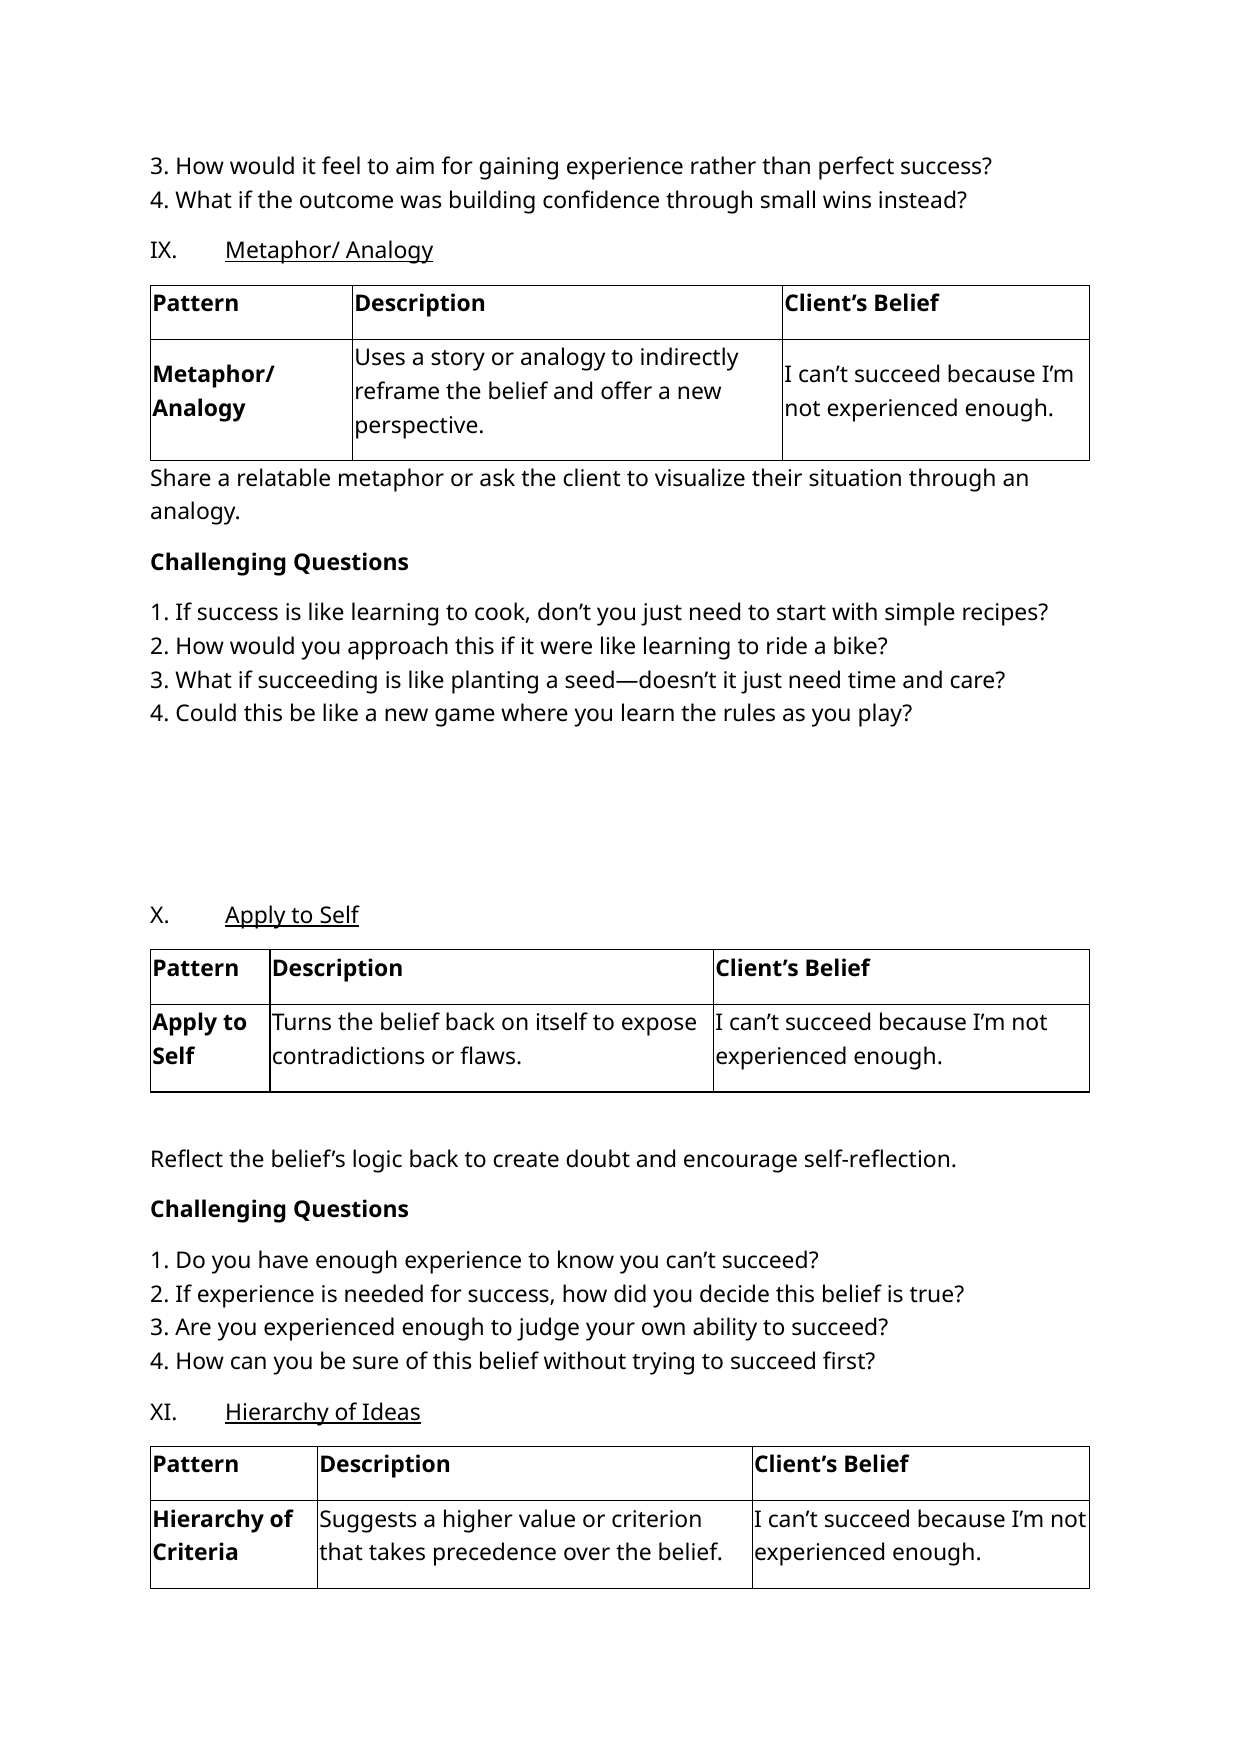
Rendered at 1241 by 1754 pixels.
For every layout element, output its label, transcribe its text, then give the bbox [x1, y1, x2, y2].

table_header Client’s Belief [753, 1447, 1089, 1500]
table_header Pattern [151, 286, 352, 339]
table_cell Turns the belief back on itself to expose contradictions or flaws. [271, 1005, 713, 1091]
text Challenging Questions [150, 1193, 1090, 1224]
table_header Pattern [151, 950, 269, 1003]
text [150, 150, 1090, 215]
table_header Description [318, 1447, 752, 1500]
table_cell Apply to Self [151, 1005, 269, 1091]
table_cell I can’t succeed because I’m not experienced enough. [783, 340, 1089, 460]
table_header Client’s Belief [714, 950, 1089, 1003]
text Challenging Questions [150, 546, 1090, 577]
text X. Apply to Self [150, 899, 1090, 930]
table_cell I can’t succeed because I’m not experienced enough. [714, 1005, 1089, 1091]
table_cell Uses a story or analogy to indirectly reframe the belief and offer a new perspective. [353, 340, 782, 460]
text XI. Hierarchy of Ideas [150, 1395, 1090, 1427]
text Reflect the belief’s logic back to create doubt and encourage self-reflection. [150, 1143, 1090, 1174]
table_cell Suggests a higher value or criterion that takes precedence over the belief. [318, 1501, 752, 1588]
table_header Client’s Belief [783, 286, 1089, 339]
table_cell Hierarchy of Criteria [151, 1501, 317, 1588]
text 1. Do you have enough experience to know you can’t succeed? 2. If experience is needed for success, how did you decide this belief is true? 3. Are you experienced enough to judge your own ability to succeed? 4. How can you be sure of this belief without trying to succeed first? [150, 1244, 1090, 1376]
table_cell I can’t succeed because I’m not experienced enough. [753, 1501, 1089, 1588]
table_cell Metaphor/Analogy [151, 340, 352, 460]
text IX. Metaphor/ Analogy [150, 234, 1090, 265]
text Share a relatable metaphor or ask the client to visualize their situation through an analogy. [150, 461, 1090, 526]
text 1. If success is like learning to cook, don’t you just need to start with simple recipes? 2. How would you approach this if it were like learning to ride a bike? 3. What if succeeding is like planting a seed—doesn’t it just need time and care? 4. Could this be like a new game where you learn the rules as you play? [150, 596, 1090, 728]
table_header Description [353, 286, 782, 339]
table_header Description [271, 950, 713, 1003]
table_header Pattern [151, 1447, 317, 1500]
